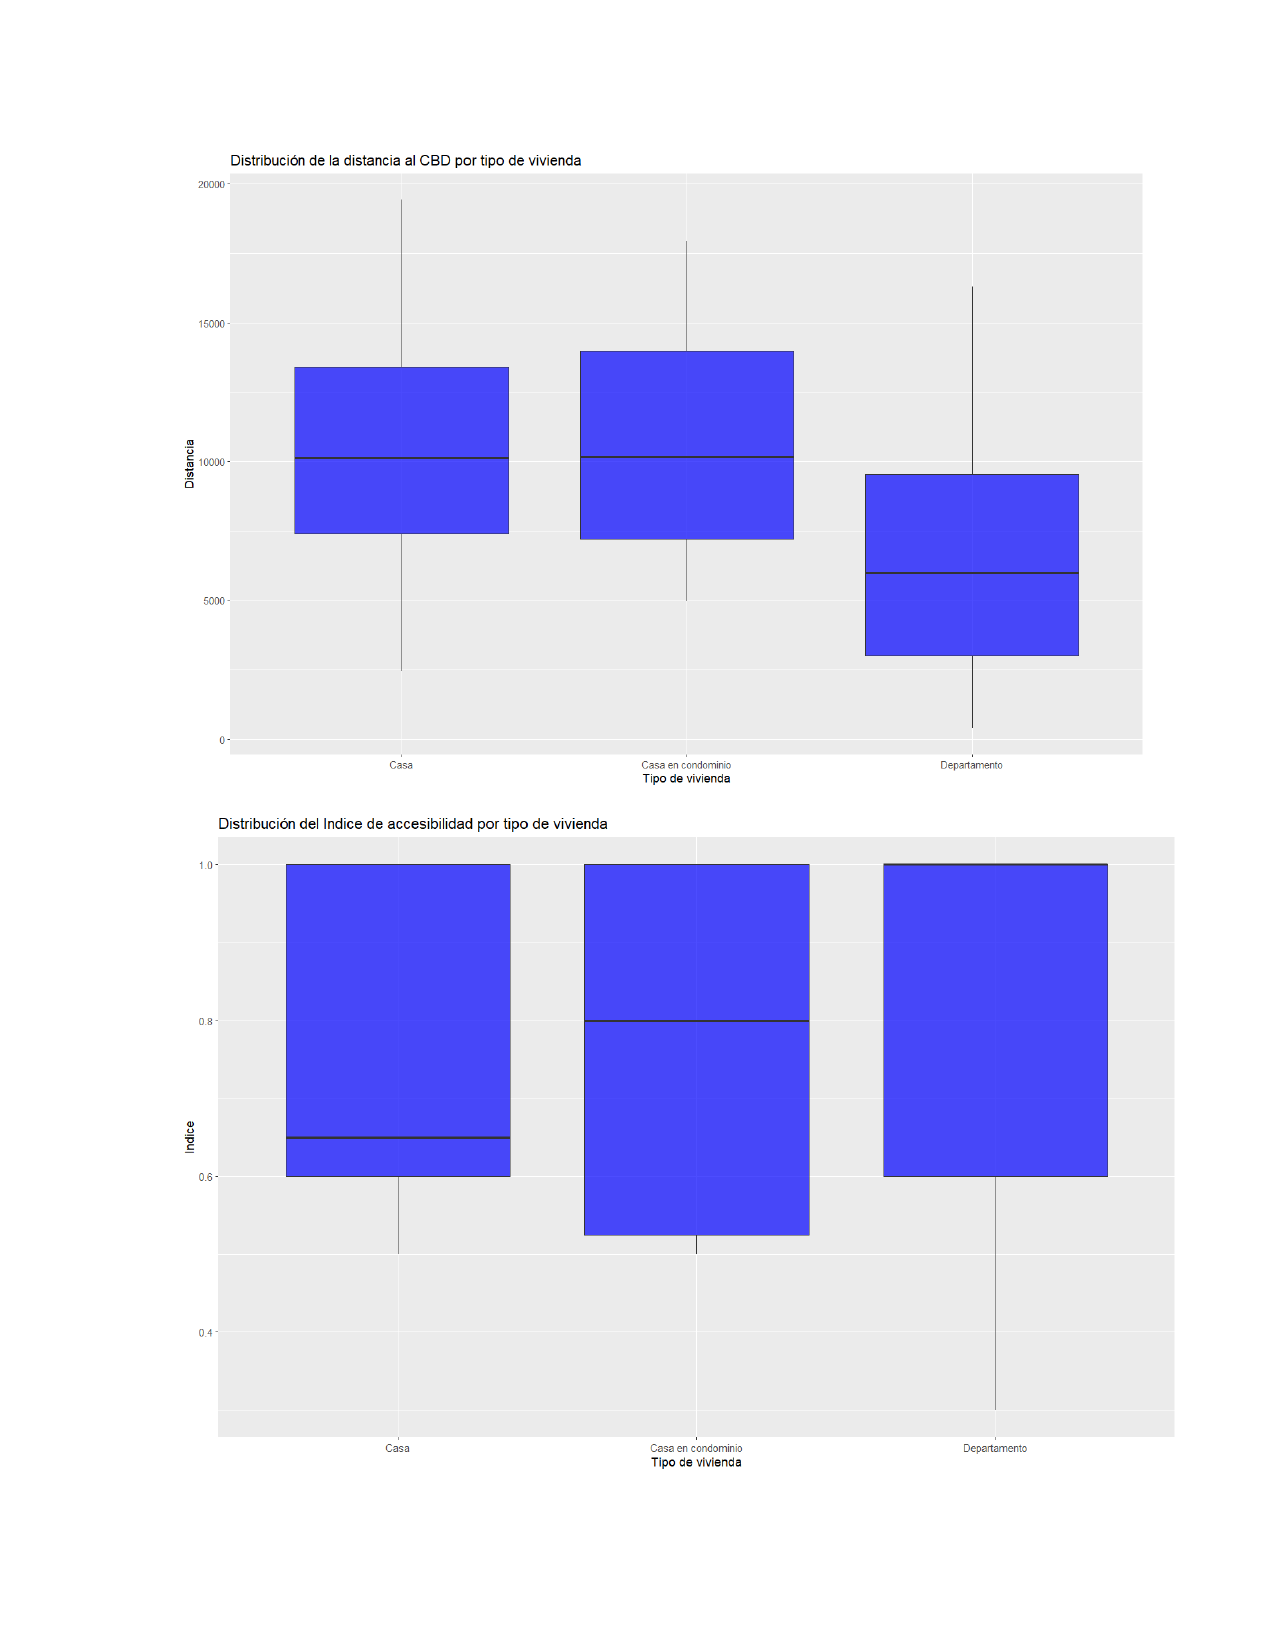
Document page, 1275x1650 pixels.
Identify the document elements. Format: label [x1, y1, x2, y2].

picture [177, 147, 1149, 791]
picture [177, 810, 1181, 1475]
